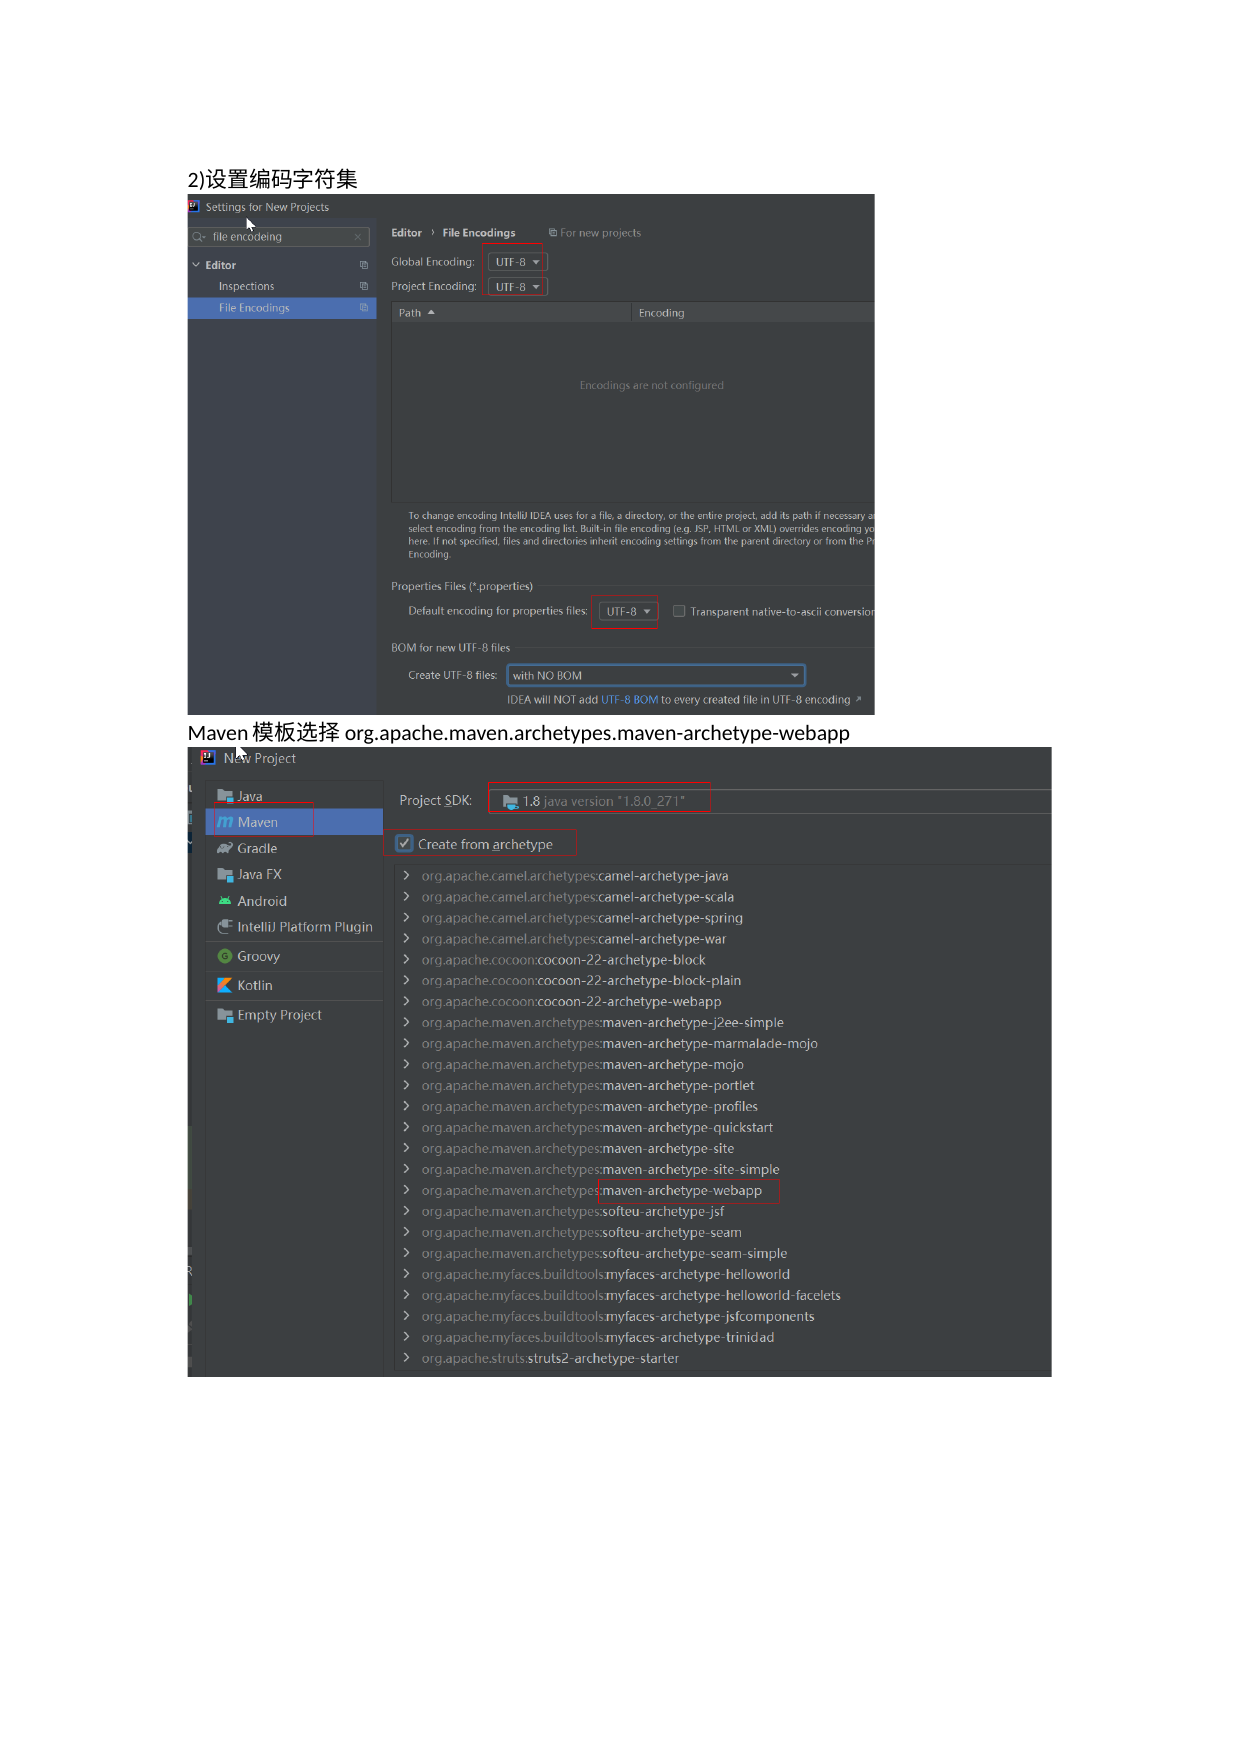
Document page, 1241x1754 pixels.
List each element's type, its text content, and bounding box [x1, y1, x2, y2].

picture [187, 747, 1052, 1377]
text Maven模板选择org.apache.maven.archetypes.maven-archetype-webapp [187, 714, 1053, 747]
text 2)设置编码字符集 [187, 162, 1053, 194]
picture [187, 194, 875, 715]
